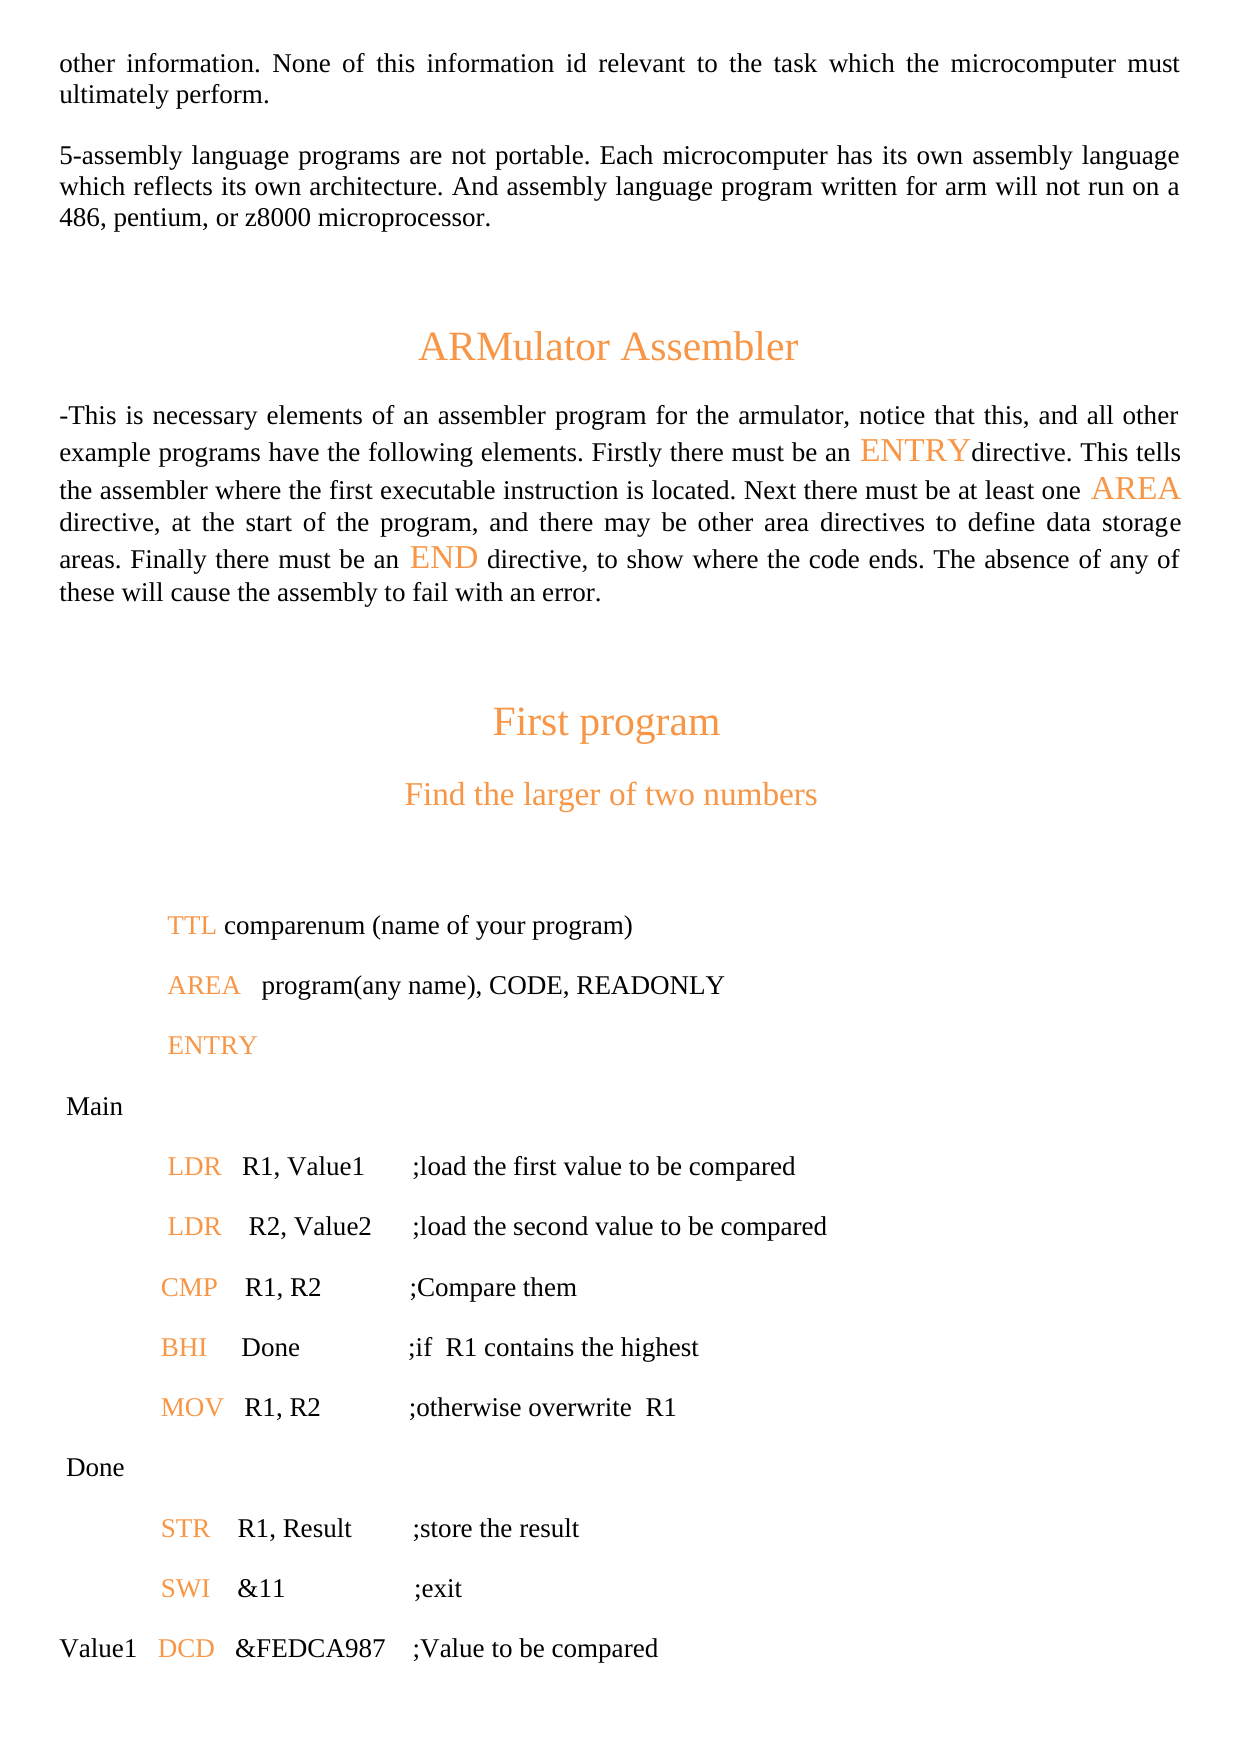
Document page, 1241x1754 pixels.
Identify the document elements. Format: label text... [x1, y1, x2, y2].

text Done [59, 1452, 1181, 1483]
text LDR R1, Value1 ;load the first value to be compared [59, 1150, 1181, 1181]
text LDR R2, Value2 ;load the second value to be compared [59, 1210, 1181, 1241]
text BHI Done ;if R1 contains the highest [59, 1331, 1181, 1362]
text MOV R1, R2 ;otherwise overwrite R1 [59, 1391, 1181, 1422]
text STR R1, Result ;store the result [59, 1512, 1181, 1543]
text -This is necessary elements of an assembler program for the armulator, notice that this, and all other example programs have the following elements. Firstly there must be an ENTRYdirective. This tells the assembler where the first executable instruction is located. Next there must be at least one AREA directive, at the start of the program, and there may be other area directives to define data storage areas. Finally there must be an END directive, to show where the code ends. The absence of any of these will cause the assembly to fail with an error. [59, 399, 1181, 607]
text Main [59, 1090, 1181, 1121]
text TTL comparenum (name of your program) [59, 909, 1181, 940]
text First program [59, 697, 1181, 744]
text AREA program(any name), CODE, READONLY [59, 969, 1181, 1000]
text ARMulator Assembler [59, 322, 1181, 369]
text Value1 DCD &FEDCA987 ;Value to be compared [59, 1632, 1181, 1664]
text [59, 47, 1181, 109]
text SWI &11 ;exit [59, 1572, 1181, 1603]
text Find the larger of two numbers [59, 774, 1181, 812]
text 5-assembly language programs are not portable. Each microcomputer has its own assembly language which reflects its own architecture. And assembly language program written for arm will not run on a 486, pentium, or z8000 microprocessor. [59, 139, 1181, 232]
text ENTRY [59, 1029, 1181, 1061]
text CMP R1, R2 ;Compare them [59, 1271, 1181, 1302]
